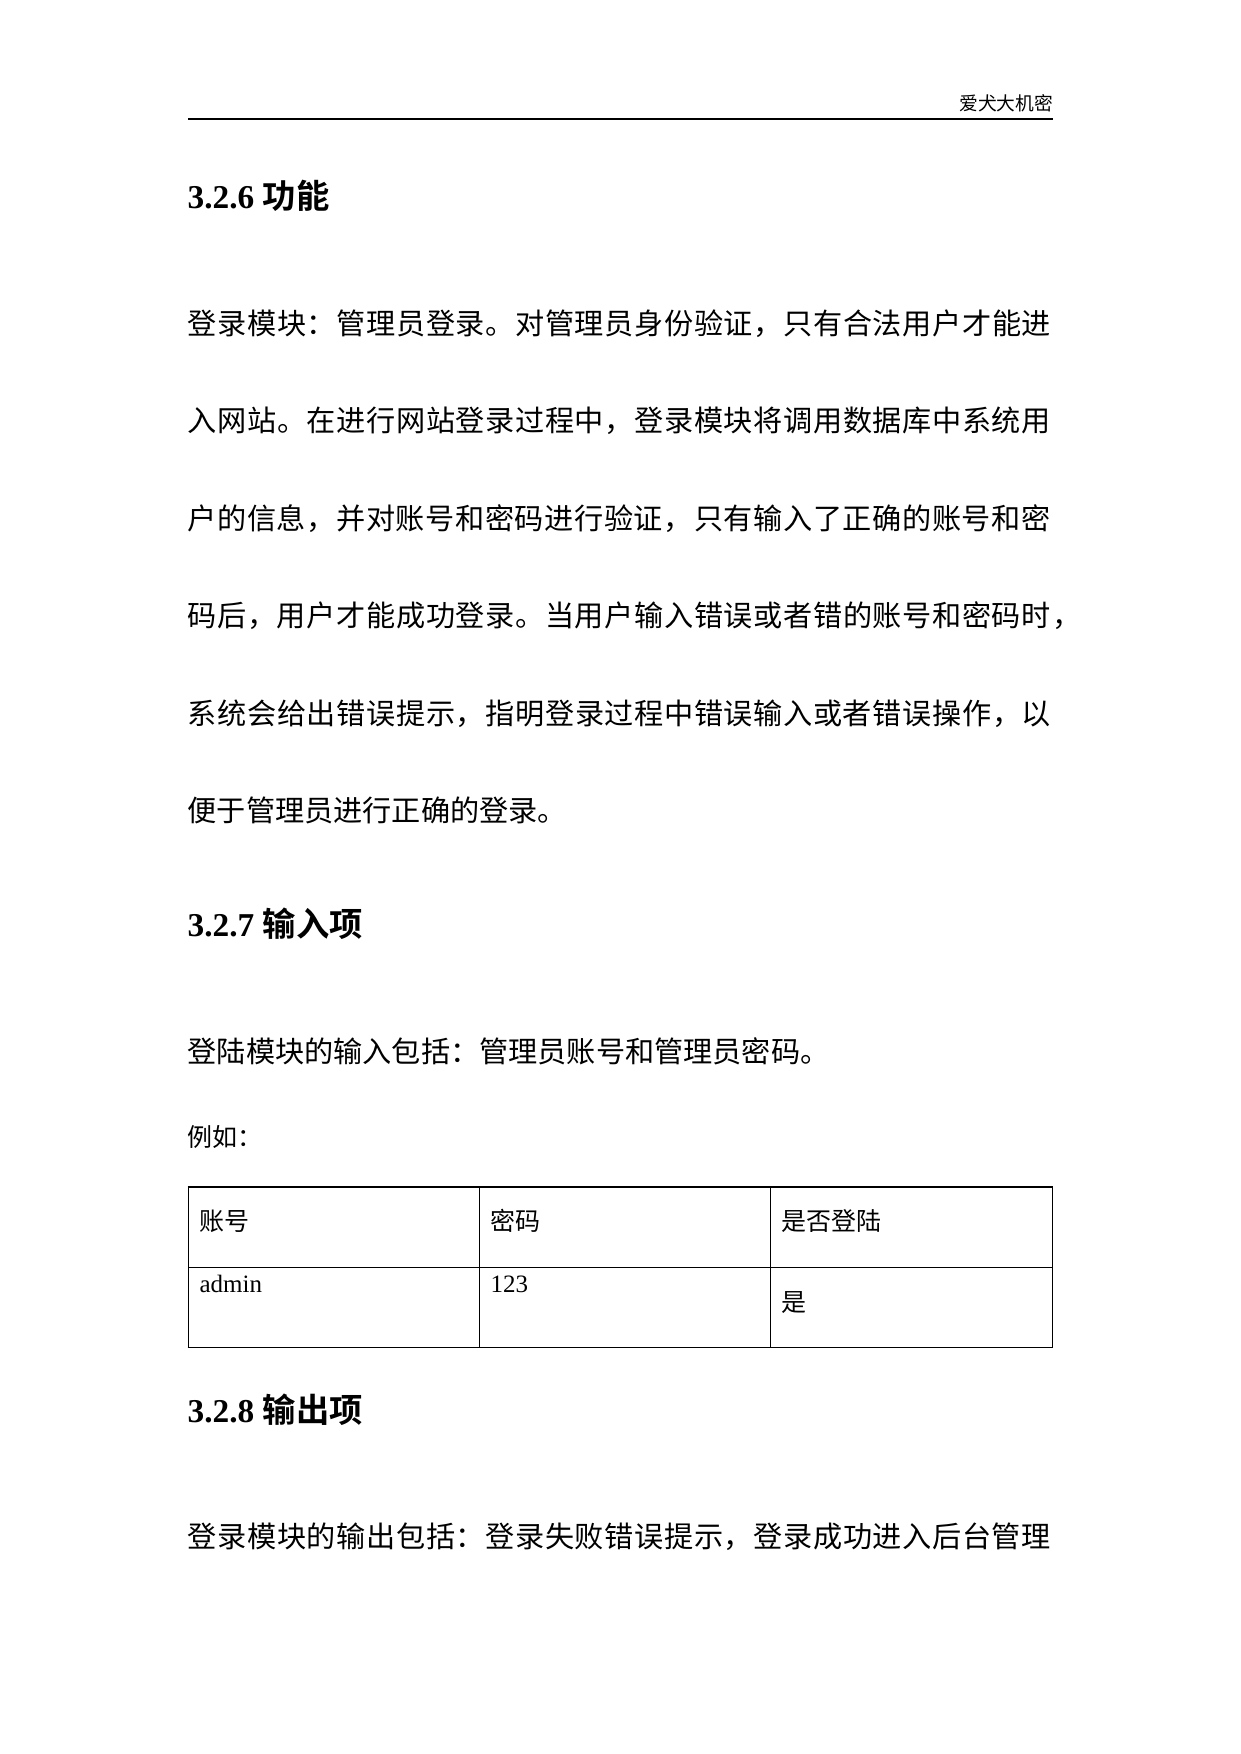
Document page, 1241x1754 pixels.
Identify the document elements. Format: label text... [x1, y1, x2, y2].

text 登陆模块的输入包括：管理员账号和管理员密码。 [187, 1017, 1053, 1082]
text 例如： [187, 1103, 1053, 1168]
subtitle 输入项 [187, 890, 1053, 955]
table_cell admin [189, 1268, 479, 1347]
table_cell 123 [480, 1268, 770, 1347]
table_header 密码 [480, 1188, 770, 1267]
table_header 是否登陆 [771, 1188, 1052, 1267]
subtitle 功能 [187, 162, 1053, 227]
subtitle 输出项 [187, 1375, 1053, 1440]
table_cell 是 [771, 1268, 1052, 1347]
text 登录模块：管理员登录。对管理员身份验证，只有合法用户才能进入网站。在进行网站登录过程中，登录模块将调用数据库中系统用户的信息，并对账号和密码进行验证，只有输入了正确的账号和密码后，用户才能成功登录。当用户输入错误或者错的账号和密码时，系统会给出错误提示，指明登录过程中错误输入或者错误操作，以便于管理员进行正确的登录。 [187, 289, 1053, 842]
table_header 账号 [189, 1188, 479, 1267]
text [187, 1502, 1053, 1567]
